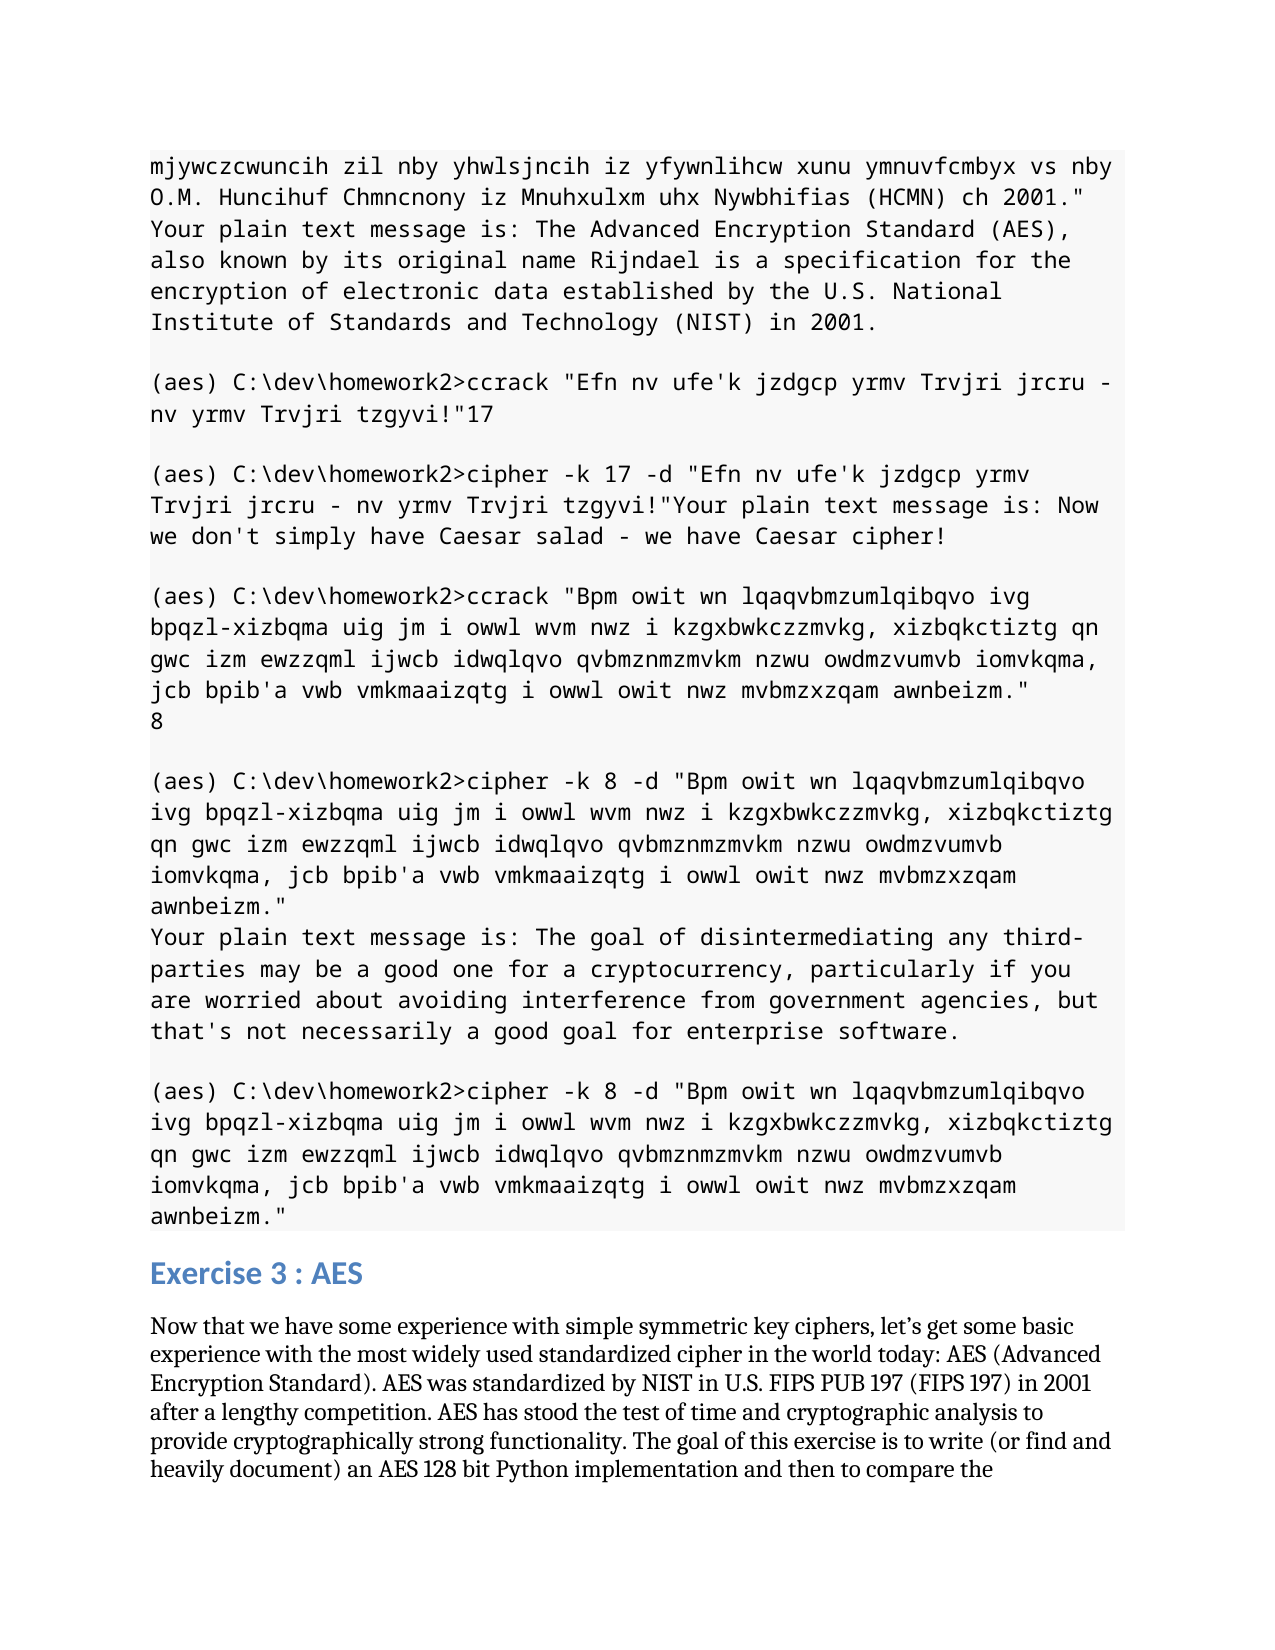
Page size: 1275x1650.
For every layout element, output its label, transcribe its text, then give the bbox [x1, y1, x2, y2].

subtitle Exercise 3 : AES [150, 1252, 1125, 1293]
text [150, 1312, 1125, 1484]
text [150, 150, 1125, 1231]
